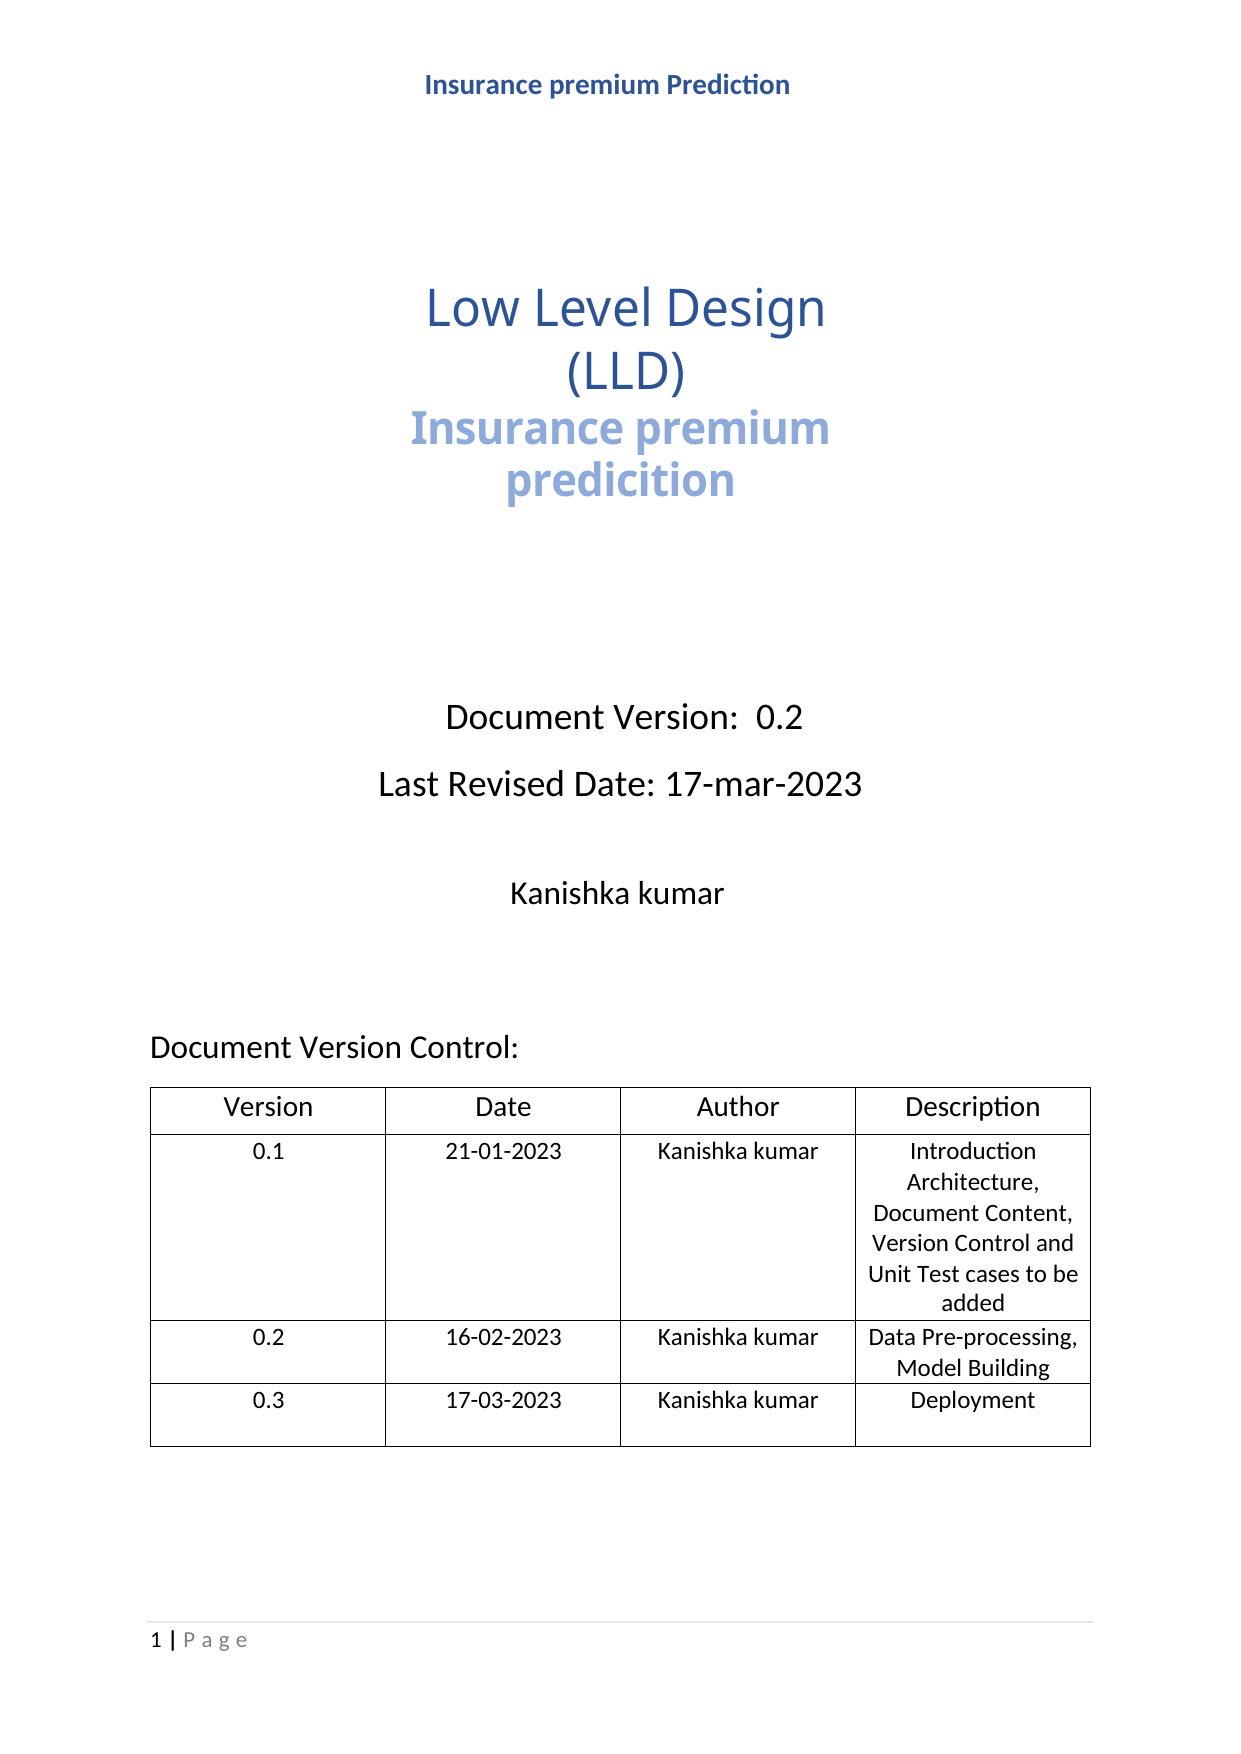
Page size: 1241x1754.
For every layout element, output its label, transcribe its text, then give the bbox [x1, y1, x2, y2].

subtitle Kanishka kumar [465, 872, 775, 913]
table_cell 17-03-2023 [386, 1384, 620, 1446]
text Document Version Control: [150, 1026, 1107, 1067]
table_cell Kanishka kumar [621, 1321, 855, 1383]
title Low Level Design (LLD) [368, 276, 884, 402]
table_cell Introduction Architecture, Document Content, Version Control and Unit Test cases to be added [856, 1135, 1090, 1320]
table_cell Deployment [856, 1384, 1090, 1446]
table_header Date [386, 1088, 620, 1134]
table_cell 0.2 [151, 1321, 385, 1383]
text Document Version: 0.2 Last Revised Date: 17-mar-2023 [378, 693, 863, 805]
table_cell 16-02-2023 [386, 1321, 620, 1383]
table_cell Kanishka kumar [621, 1384, 855, 1446]
table_cell Kanishka kumar [621, 1135, 855, 1320]
table_header Author [621, 1088, 855, 1134]
table_header Description [856, 1088, 1090, 1134]
table_cell 0.1 [151, 1135, 385, 1320]
table_cell 0.3 [151, 1384, 385, 1446]
table_cell Data Pre-processing, Model Building [856, 1321, 1090, 1383]
table_cell 21-01-2023 [386, 1135, 620, 1320]
text Insurance premium predicition [368, 402, 873, 507]
table_header Version [151, 1088, 385, 1134]
